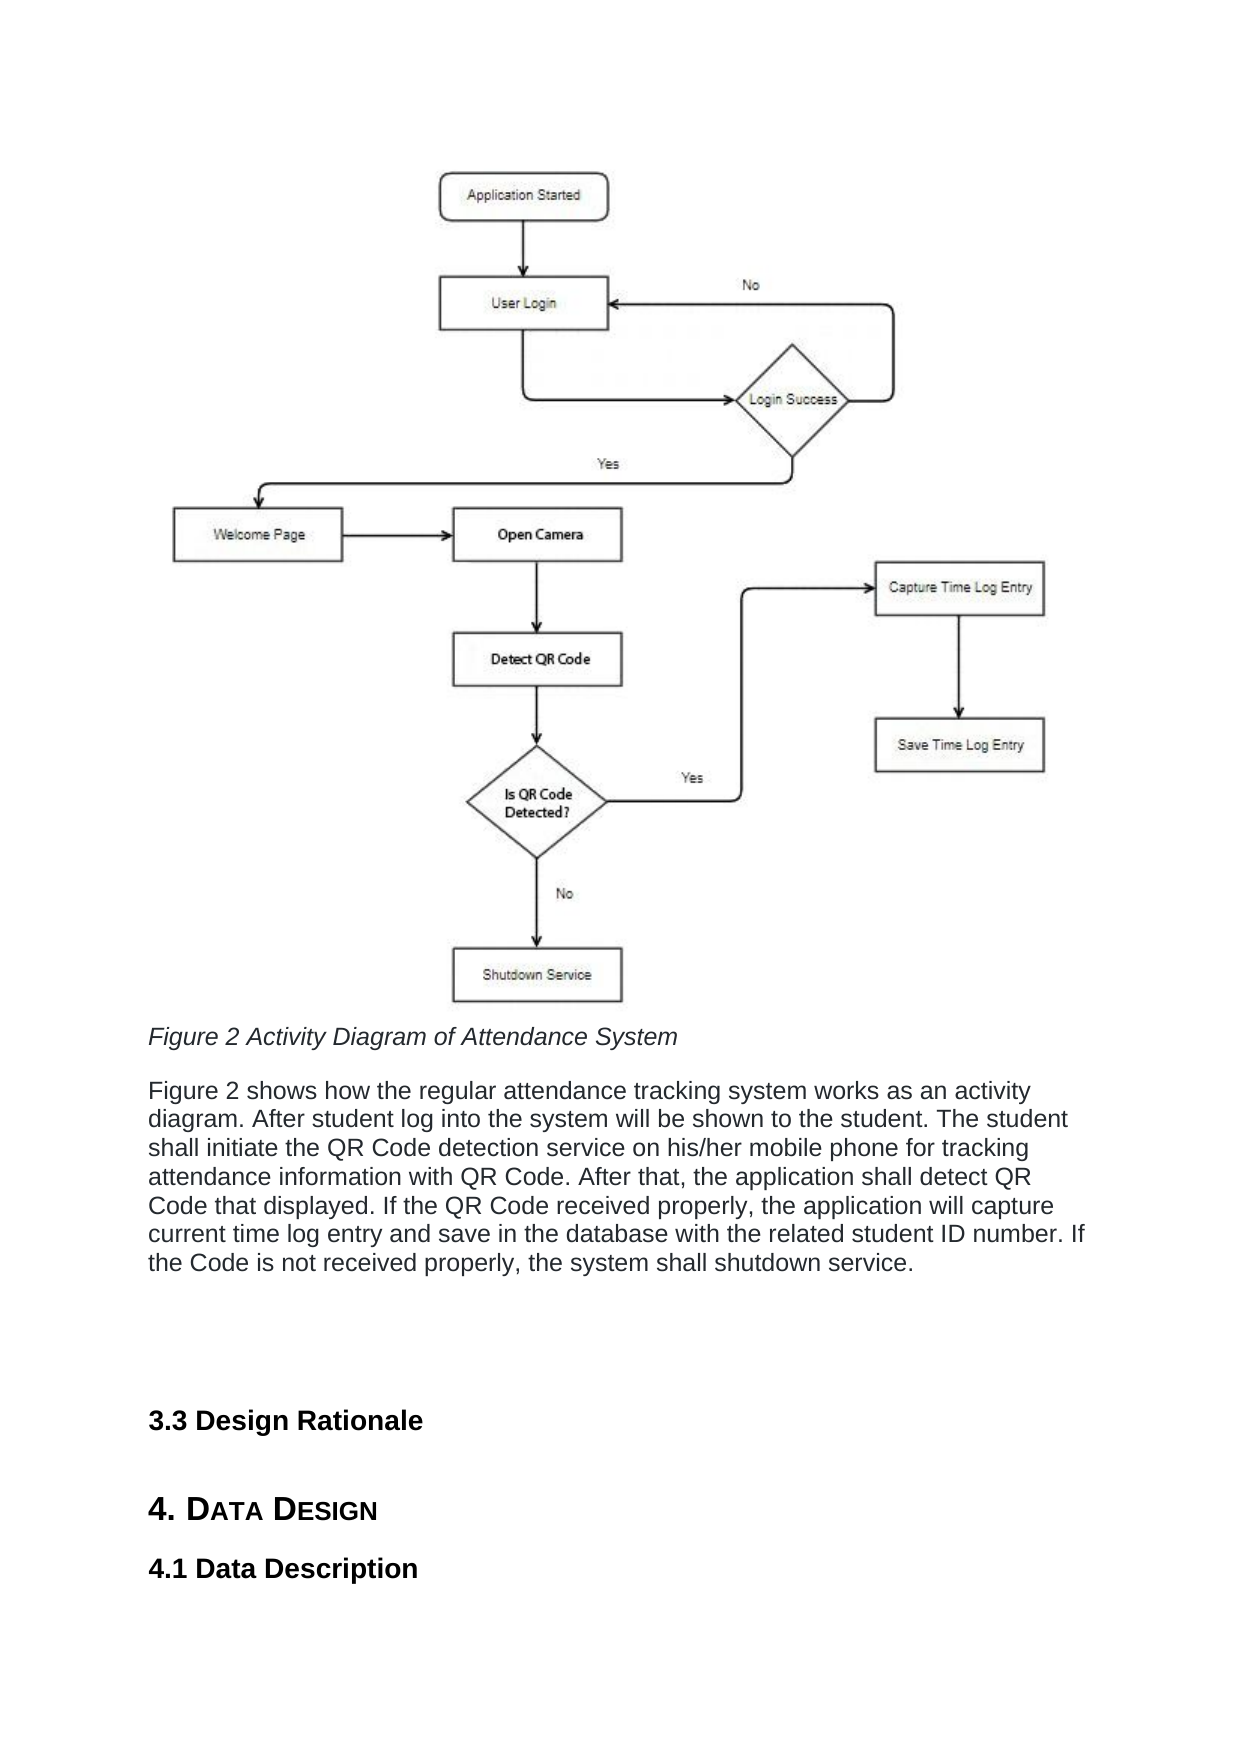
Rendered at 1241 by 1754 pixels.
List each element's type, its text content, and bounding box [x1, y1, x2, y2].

list DATA DESIGN [148, 1489, 1094, 1527]
text Figure 2 Activity Diagram of Attendance System [148, 1022, 1094, 1051]
picture [147, 147, 1095, 1022]
text 3.3 Design Rationale [148, 1404, 1094, 1436]
text Figure 2 shows how the regular attendance tracking system works as an activity diagram. After student log into the system will be shown to the student. The student shall initiate the QR Code detection service on his/her mobile phone for tracking attendance information with QR Code. After that, the application shall detect QR Code that displayed. If the QR Code received properly, the application will capture current time log entry and save in the database with the related student ID number. If the Code is not received properly, the system shall shutdown service. [148, 1076, 1094, 1277]
text 4.1 Data Description [148, 1552, 1094, 1584]
